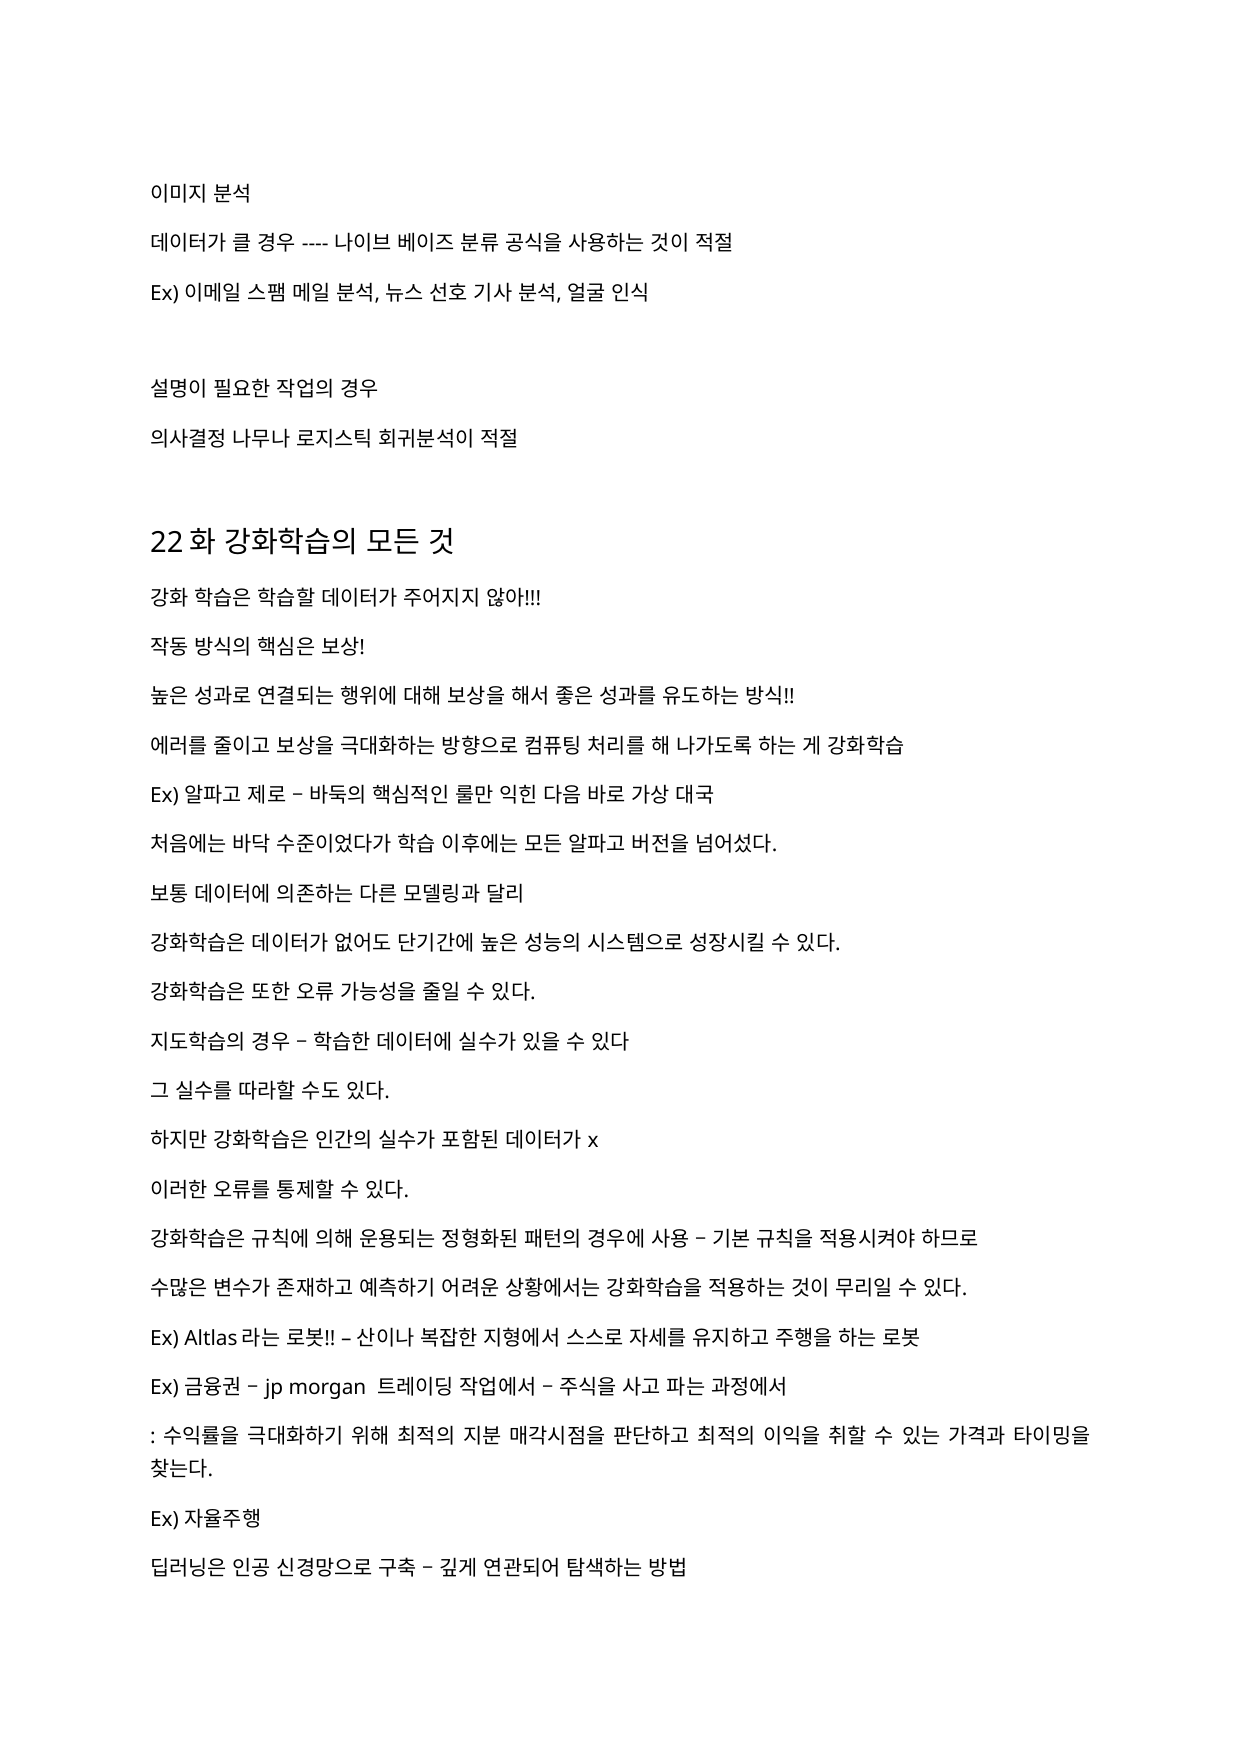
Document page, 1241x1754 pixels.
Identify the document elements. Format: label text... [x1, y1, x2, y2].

text 딥러닝은 인공 신경망으로 구축 – 깊게 연관되어 탐색하는 방법 [150, 1551, 1090, 1581]
text 작동 방식의 핵심은 보상! [150, 630, 1090, 660]
text 하지만 강화학습은 인간의 실수가 포함된 데이터가 x [150, 1123, 1090, 1154]
text Ex) Altlas라는 로봇!! – 산이나 복잡한 지형에서 스스로 자세를 유지하고 주행을 하는 로봇 [150, 1321, 1090, 1351]
text 강화학습은 또한 오류 가능성을 줄일 수 있다. [150, 976, 1090, 1006]
text 높은 성과로 연결되는 행위에 대해 보상을 해서 좋은 성과를 유도하는 방식!! [150, 679, 1090, 710]
text 데이터가 클 경우 ---- 나이브 베이즈 분류 공식을 사용하는 것이 적절 [150, 226, 1090, 257]
text 처음에는 바닥 수준이었다가 학습 이후에는 모든 알파고 버전을 넘어섰다. [150, 827, 1090, 858]
text 수많은 변수가 존재하고 예측하기 어려운 상황에서는 강화학습을 적용하는 것이 무리일 수 있다. [150, 1272, 1090, 1302]
text : 수익률을 극대화하기 위해 최적의 지분 매각시점을 판단하고 최적의 이익을 취할 수 있는 가격과 타이밍을 찾는다. [150, 1420, 1090, 1483]
text Ex) 금융권 – jp morgan 트레이딩 작업에서 – 주식을 사고 파는 과정에서 [150, 1370, 1090, 1401]
text 보통 데이터에 의존하는 다른 모델링과 달리 [150, 877, 1090, 907]
text 의사결정 나무나 로지스틱 회귀분석이 적절 [150, 422, 1090, 452]
text 그 실수를 따라할 수도 있다. [150, 1074, 1090, 1104]
text 에러를 줄이고 보상을 극대화하는 방향으로 컴퓨팅 처리를 해 나가도록 하는 게 강화학습 [150, 729, 1090, 759]
text 강화학습은 규칙에 의해 운용되는 정형화된 패턴의 경우에 사용 – 기본 규칙을 적용시켜야 하므로 [150, 1222, 1090, 1252]
text 설명이 필요한 작업의 경우 [150, 372, 1090, 403]
text Ex) 알파고 제로 – 바둑의 핵심적인 룰만 익힌 다음 바로 가상 대국 [150, 778, 1090, 808]
text Ex) 이메일 스팸 메일 분석, 뉴스 선호 기사 분석, 얼굴 인식 [150, 276, 1090, 306]
text 강화 학습은 학습할 데이터가 주어지지 않아!!! [150, 581, 1090, 611]
text 이러한 오류를 통제할 수 있다. [150, 1173, 1090, 1203]
text 이미지 분석 [150, 177, 1090, 207]
text 22화 강화학습의 모든 것 [150, 518, 1090, 561]
text 지도학습의 경우 – 학습한 데이터에 실수가 있을 수 있다 [150, 1025, 1090, 1055]
text Ex) 자율주행 [150, 1502, 1090, 1532]
text 강화학습은 데이터가 없어도 단기간에 높은 성능의 시스템으로 성장시킬 수 있다. [150, 926, 1090, 956]
